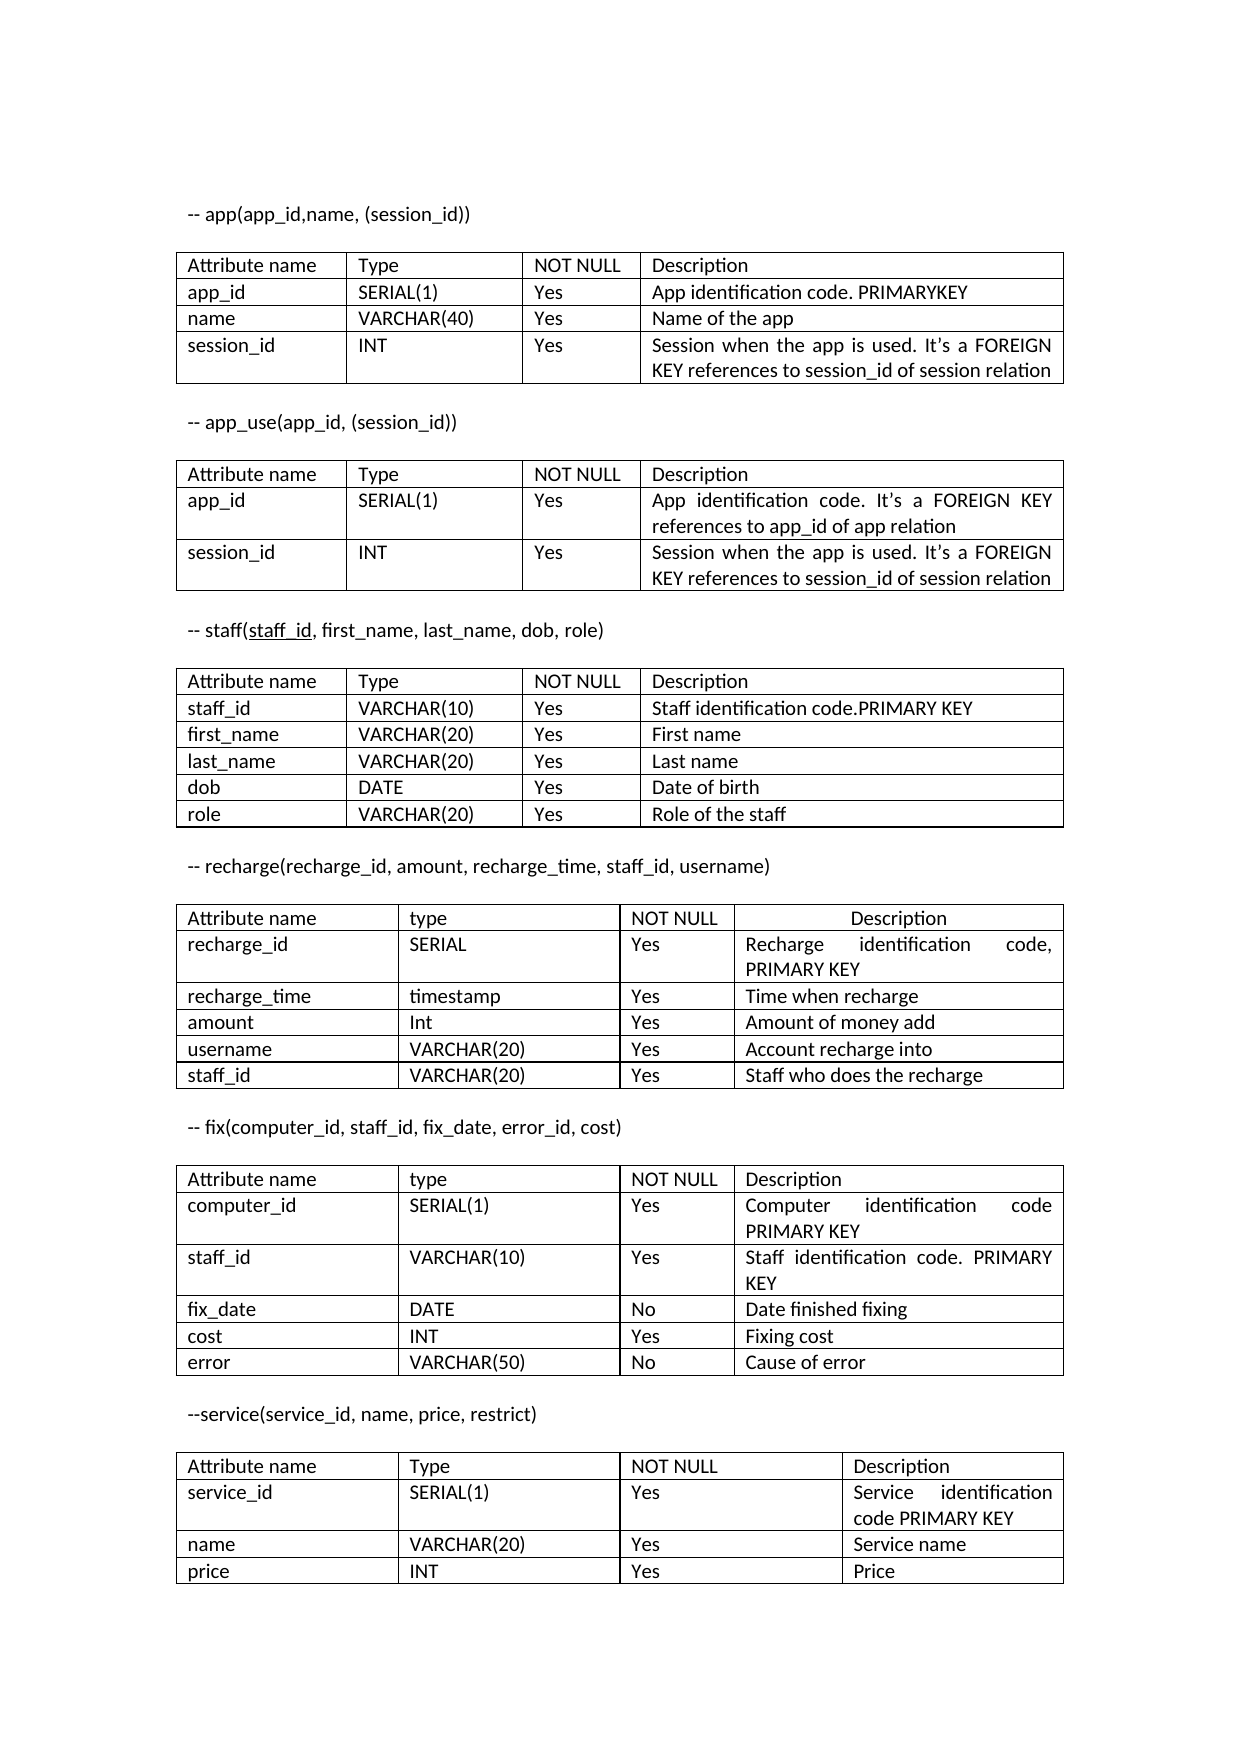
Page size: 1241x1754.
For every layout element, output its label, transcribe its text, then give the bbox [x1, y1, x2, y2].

table_cell No [621, 1296, 734, 1322]
table_header NOT NULL [621, 1453, 842, 1478]
table_cell Computer identification code PRIMARY KEY [735, 1193, 1063, 1243]
table_header type [399, 905, 619, 930]
text -- app(app_id,name, (session_id)) [187, 150, 1053, 226]
table_cell VARCHAR(10) [347, 695, 522, 721]
table_cell Date finished fixing [735, 1296, 1063, 1322]
table_cell No [621, 1349, 734, 1375]
table_cell Yes [523, 306, 640, 331]
table_header Type [347, 669, 522, 694]
table_cell service_id [177, 1480, 398, 1530]
table_cell Int [399, 1010, 619, 1035]
table_header Description [843, 1453, 1063, 1478]
table_cell Yes [621, 1245, 734, 1295]
table_header Type [399, 1453, 619, 1478]
table_cell first_name [177, 722, 346, 747]
table_header NOT NULL [621, 905, 734, 930]
table_cell session_id [177, 332, 346, 383]
table_header Description [735, 1166, 1063, 1192]
table_cell Amount of money add [735, 1010, 1063, 1035]
table_cell Price [843, 1558, 1063, 1583]
table_cell Yes [621, 931, 734, 982]
table_cell staff_id [177, 1245, 398, 1295]
table_cell VARCHAR(20) [347, 722, 522, 747]
table_cell First name [641, 722, 1063, 747]
table_cell Yes [523, 332, 640, 383]
table_cell username [177, 1036, 398, 1061]
table_header NOT NULL [523, 461, 640, 487]
text --service(service_id, name, price, restrict) [187, 1401, 1053, 1427]
table_cell Yes [621, 1036, 734, 1061]
table_cell recharge_time [177, 983, 398, 1008]
table_cell fix_date [177, 1296, 398, 1322]
table_cell Service name [843, 1531, 1063, 1557]
table_cell SERIAL(1) [399, 1480, 619, 1530]
table_cell INT [347, 332, 522, 383]
table_cell Name of the app [641, 306, 1063, 331]
table_cell Yes [621, 1531, 842, 1557]
table_cell app_id [177, 279, 346, 304]
table_cell Recharge identification code, PRIMARY KEY [735, 931, 1063, 982]
table_cell amount [177, 1010, 398, 1035]
table_cell VARCHAR(10) [399, 1245, 619, 1295]
table_cell recharge_id [177, 931, 398, 982]
table_cell name [177, 1531, 398, 1557]
table_cell Service identification code PRIMARY KEY [843, 1480, 1063, 1530]
table_cell SERIAL(1) [347, 279, 522, 304]
table_header NOT NULL [523, 253, 640, 278]
table_cell Account recharge into [735, 1036, 1063, 1061]
table_cell Last name [641, 748, 1063, 773]
table_cell Yes [523, 748, 640, 773]
table_cell Staff identification code.PRIMARY KEY [641, 695, 1063, 721]
table_header NOT NULL [621, 1166, 734, 1192]
table_cell INT [347, 540, 522, 590]
table_cell last_name [177, 748, 346, 773]
table_header NOT NULL [523, 669, 640, 694]
table_cell SERIAL [399, 931, 619, 982]
table_header Attribute name [177, 1166, 398, 1192]
table_cell Yes [621, 1010, 734, 1035]
table_cell error [177, 1349, 398, 1375]
table_header Description [735, 905, 1063, 930]
table_cell Yes [621, 983, 734, 1008]
table_cell role [177, 801, 346, 826]
table_cell INT [399, 1323, 619, 1348]
table_header Description [641, 253, 1063, 278]
table_cell Fixing cost [735, 1323, 1063, 1348]
table_cell Time when recharge [735, 983, 1063, 1008]
table_cell Yes [523, 775, 640, 800]
table_cell VARCHAR(20) [347, 748, 522, 773]
table_cell VARCHAR(20) [399, 1063, 619, 1088]
table_cell VARCHAR(40) [347, 306, 522, 331]
text -- app_use(app_id, (session_id)) [187, 409, 1053, 435]
text -- fix(computer_id, staff_id, fix_date, error_id, cost) [187, 1114, 1053, 1140]
table_cell Staff identification code. PRIMARY KEY [735, 1245, 1063, 1295]
table_cell DATE [347, 775, 522, 800]
table_cell Session when the app is used. It’s a FOREIGN KEY references to session_id of session relation [641, 540, 1063, 590]
table_cell price [177, 1558, 398, 1583]
table_cell VARCHAR(20) [399, 1036, 619, 1061]
table_cell Yes [621, 1063, 734, 1088]
table_cell Cause of error [735, 1349, 1063, 1375]
table_cell app_id [177, 488, 346, 538]
table_cell Yes [523, 488, 640, 538]
table_cell SERIAL(1) [399, 1193, 619, 1243]
table_cell staff_id [177, 695, 346, 721]
table_cell Session when the app is used. It’s a FOREIGN KEY references to session_id of session relation [641, 332, 1063, 383]
text -- staff(staff_id, first_name, last_name, dob, role) [187, 617, 1053, 642]
table_header Type [347, 253, 522, 278]
table_cell staff_id [177, 1063, 398, 1088]
table_header Attribute name [177, 253, 346, 278]
text -- recharge(recharge_id, amount, recharge_time, staff_id, username) [187, 853, 1053, 878]
table_cell DATE [399, 1296, 619, 1322]
table_header Type [347, 461, 522, 487]
table_cell Date of birth [641, 775, 1063, 800]
table_cell INT [399, 1558, 619, 1583]
table_cell Yes [621, 1558, 842, 1583]
table_cell timestamp [399, 983, 619, 1008]
table_cell Staff who does the recharge [735, 1063, 1063, 1088]
table_cell VARCHAR(20) [347, 801, 522, 826]
table_header Attribute name [177, 669, 346, 694]
table_header Attribute name [177, 1453, 398, 1478]
table_header type [399, 1166, 619, 1192]
table_cell SERIAL(1) [347, 488, 522, 538]
table_cell computer_id [177, 1193, 398, 1243]
table_header Description [641, 461, 1063, 487]
table_cell Yes [523, 722, 640, 747]
table_cell session_id [177, 540, 346, 590]
table_cell dob [177, 775, 346, 800]
table_cell cost [177, 1323, 398, 1348]
table_cell VARCHAR(50) [399, 1349, 619, 1375]
table_cell Yes [621, 1480, 842, 1530]
table_cell Yes [621, 1323, 734, 1348]
table_cell Yes [621, 1193, 734, 1243]
table_cell Yes [523, 695, 640, 721]
table_cell VARCHAR(20) [399, 1531, 619, 1557]
table_cell Yes [523, 279, 640, 304]
table_cell name [177, 306, 346, 331]
table_header Description [641, 669, 1063, 694]
table_cell App identification code. PRIMARYKEY [641, 279, 1063, 304]
table_header Attribute name [177, 905, 398, 930]
table_cell Yes [523, 540, 640, 590]
table_cell App identification code. It’s a FOREIGN KEY references to app_id of app relation [641, 488, 1063, 538]
table_cell Role of the staff [641, 801, 1063, 826]
table_cell Yes [523, 801, 640, 826]
table_header Attribute name [177, 461, 346, 487]
